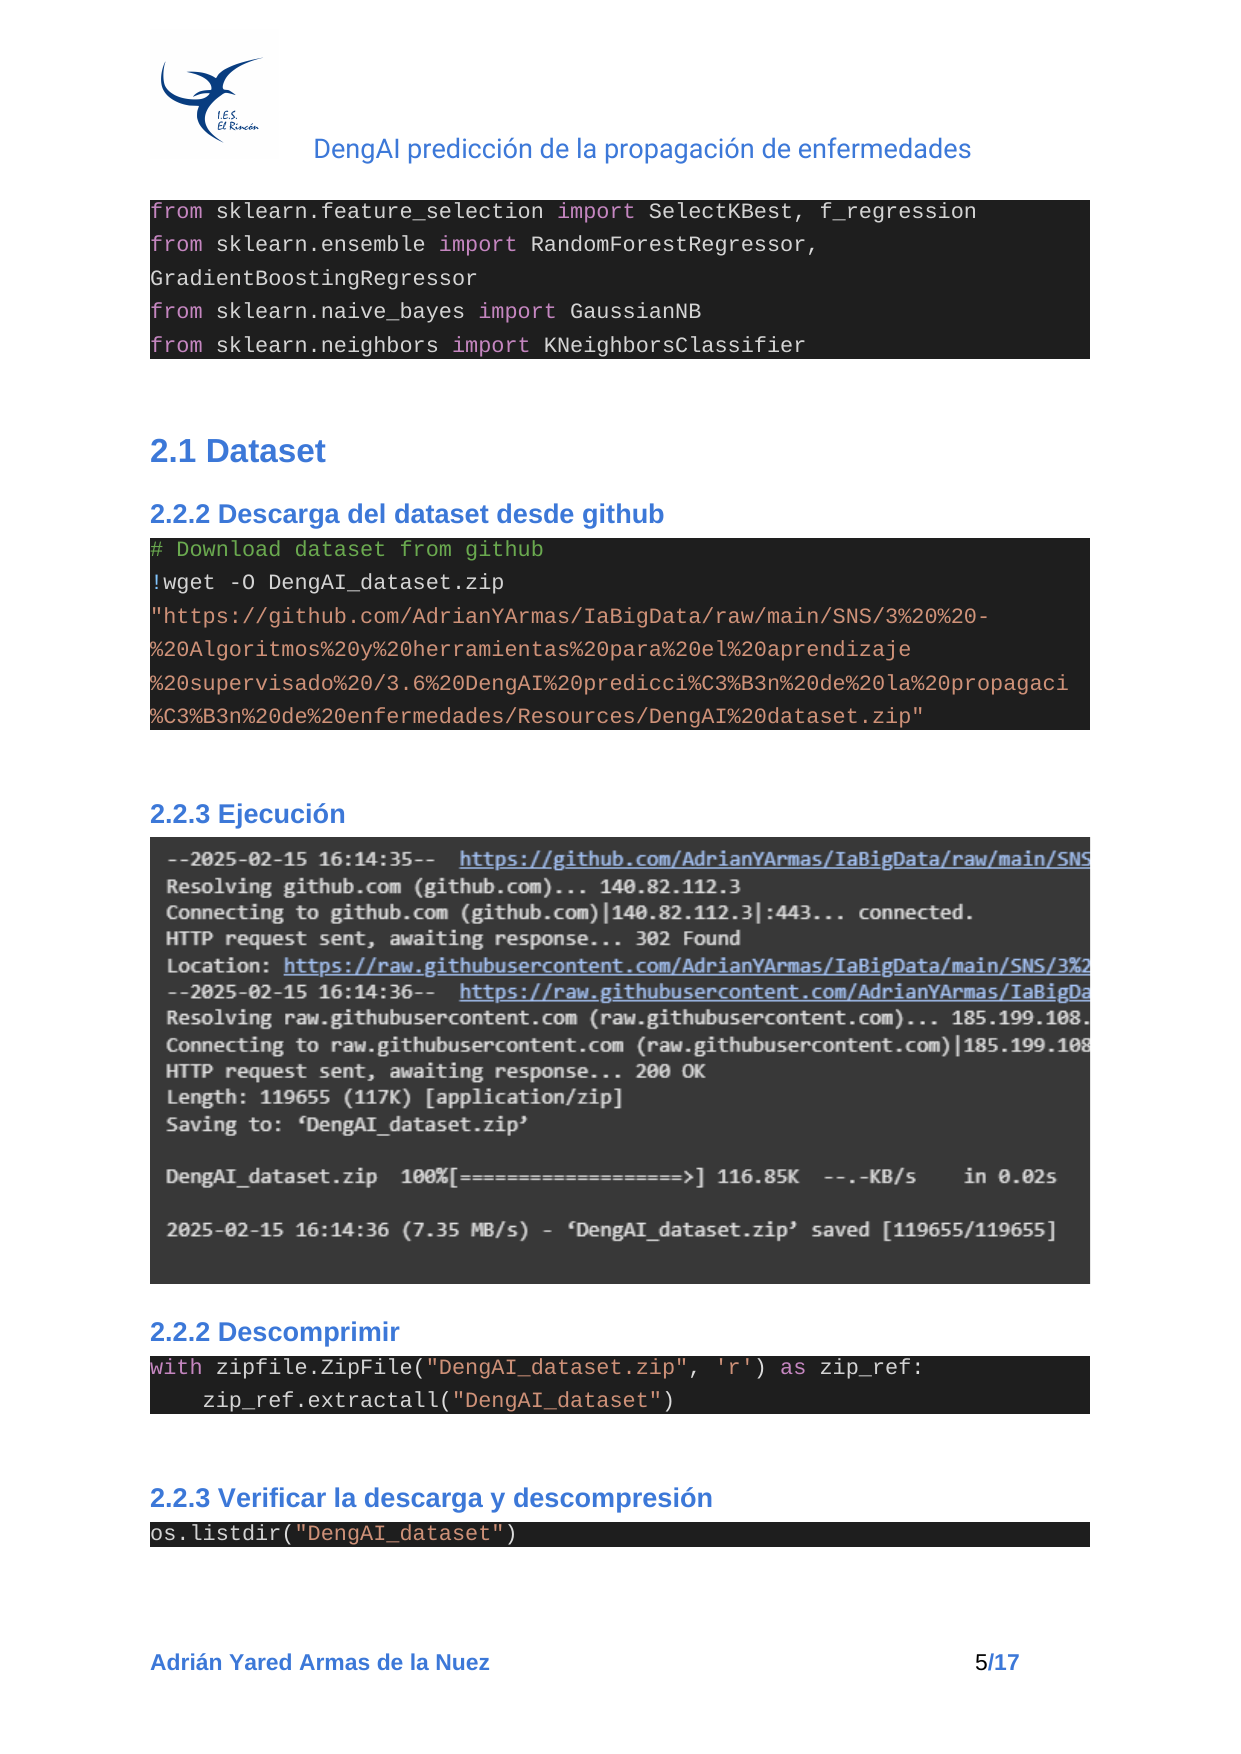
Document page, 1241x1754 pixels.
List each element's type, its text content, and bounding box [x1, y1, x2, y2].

text os.listdir("DengAI_dataset") [150, 1522, 1090, 1547]
subtitle 2.2.3 Ejecución [150, 798, 1090, 829]
subtitle 2.1 Dataset [150, 431, 1090, 469]
picture [150, 29, 279, 159]
subtitle 2.2.2 Descomprimir [150, 1316, 1090, 1348]
text from sklearn.naive_bayes import GaussianNB [150, 300, 1090, 325]
text with zipfile.ZipFile("DengAI_dataset.zip", 'r') as zip_ref: [150, 1356, 1090, 1381]
text zip_ref.extractall("DengAI_dataset") [150, 1389, 1090, 1414]
text from sklearn.ensemble import RandomForestRegressor, GradientBoostingRegressor [150, 233, 1090, 292]
text # Download dataset from github [150, 538, 1090, 563]
picture [150, 837, 1091, 1284]
text from sklearn.neighbors import KNeighborsClassifier [150, 334, 1090, 359]
subtitle 2.2.3 Verificar la descarga y descompresión [150, 1482, 1090, 1513]
subtitle 2.2.2 Descarga del dataset desde github [150, 498, 1090, 530]
text !wget -O DengAI_dataset.zip "https://github.com/AdrianYArmas/IaBigData/raw/main/SNS/3%20%20-%20Algoritmos%20y%20herramientas%20para%20el%20aprendizaje%20supervisado%20/3.6%20DengAI%20predicci%C3%B3n%20de%20la%20propagaci%C3%B3n%20de%20enfermedades/Resources/DengAI%20dataset.zip" [150, 571, 1090, 730]
text from sklearn.feature_selection import SelectKBest, f_regression [150, 200, 1090, 225]
